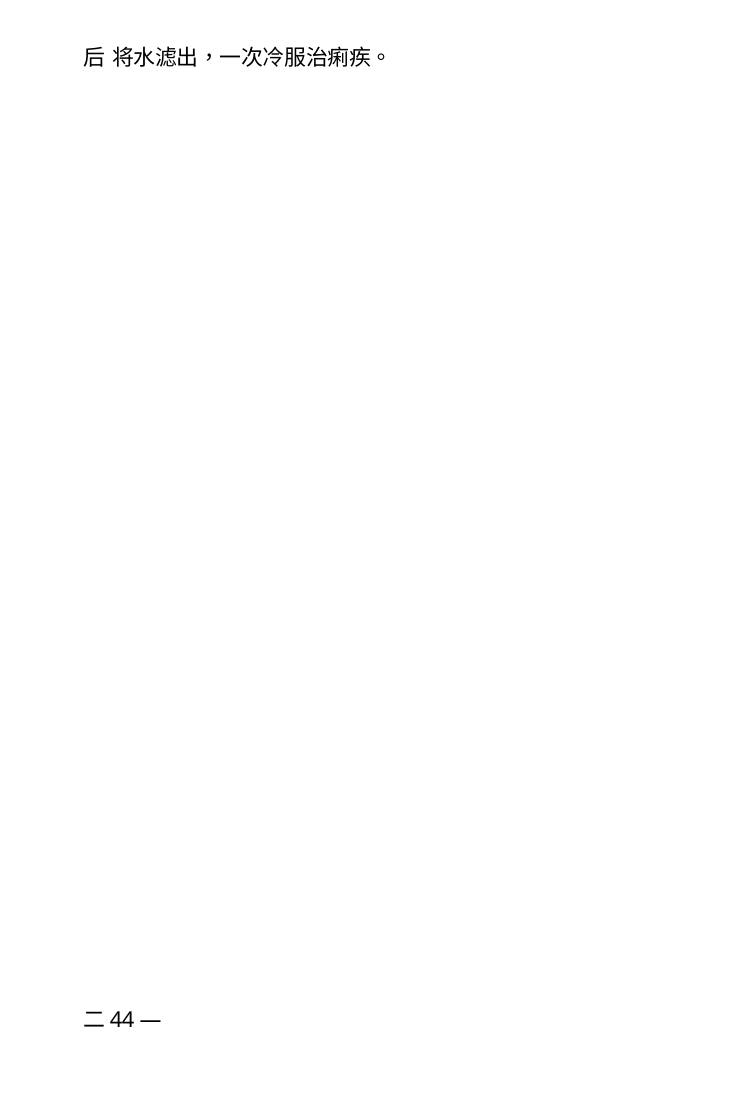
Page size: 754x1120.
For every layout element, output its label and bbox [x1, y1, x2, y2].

text [83, 42, 653, 71]
